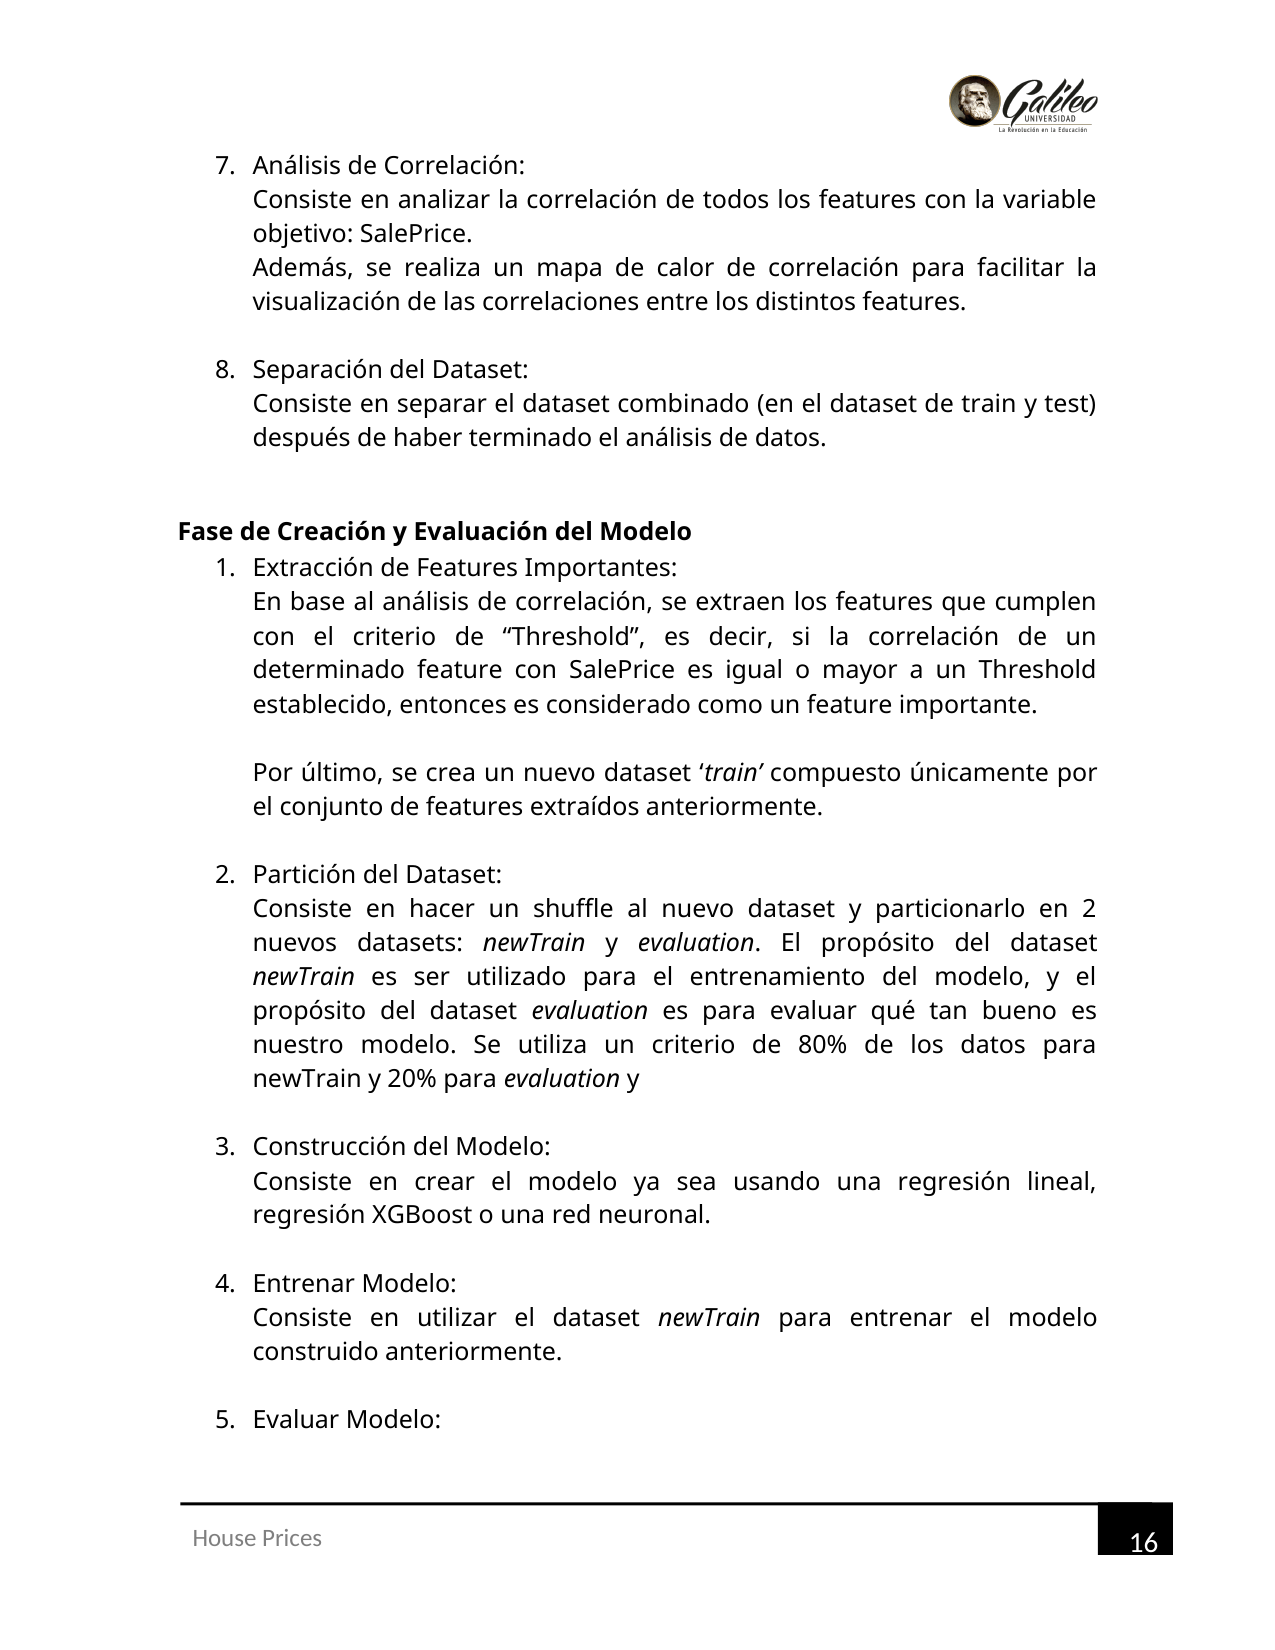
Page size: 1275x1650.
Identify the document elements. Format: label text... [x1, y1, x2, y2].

text Consiste en crear el modelo ya sea usando una regresión lineal, regresión XGBoost o una red neuronal. [252, 1163, 1098, 1231]
list Análisis de Correlación: [215, 148, 1098, 182]
list Separación del Dataset: [215, 352, 1098, 386]
list Construcción del Modelo: [215, 1129, 1098, 1163]
text Consiste en separar el dataset combinado (en el dataset de train y test) después de haber terminado el análisis de datos. [252, 386, 1098, 454]
text Además, se realiza un mapa de calor de correlación para facilitar la visualización de las correlaciones entre los distintos features. [252, 250, 1098, 318]
list Entrenar Modelo: [215, 1265, 1098, 1299]
list Evaluar Modelo: [215, 1402, 1098, 1436]
picture [949, 75, 1098, 132]
text Consiste en analizar la correlación de todos los features con la variable objetivo: SalePrice. [252, 182, 1098, 250]
subtitle Fase de Creación y Evaluación del Modelo [177, 513, 1098, 547]
list Partición del Dataset: [215, 857, 1098, 891]
text Consiste en hacer un shuffle al nuevo dataset y particionarlo en 2 nuevos datasets: newTrain y evaluation. El propósito del dataset newTrain es ser utilizado para el entrenamiento del modelo, y el propósito del dataset evaluation es para evaluar qué tan bueno es nuestro modelo. Se utiliza un criterio de 80% de los datos para newTrain y 20% para evaluation y [252, 891, 1098, 1095]
list Extracción de Features Importantes: [215, 550, 1098, 584]
text Consiste en utilizar el dataset newTrain para entrenar el modelo construido anteriormente. [252, 1299, 1098, 1367]
text Por último, se crea un nuevo dataset ‘train’ compuesto únicamente por el conjunto de features extraídos anteriormente. [252, 754, 1098, 822]
text En base al análisis de correlación, se extraen los features que cumplen con el criterio de “Threshold”, es decir, si la correlación de un determinado feature con SalePrice es igual o mayor a un Threshold establecido, entonces es considerado como un feature importante. [252, 584, 1098, 720]
